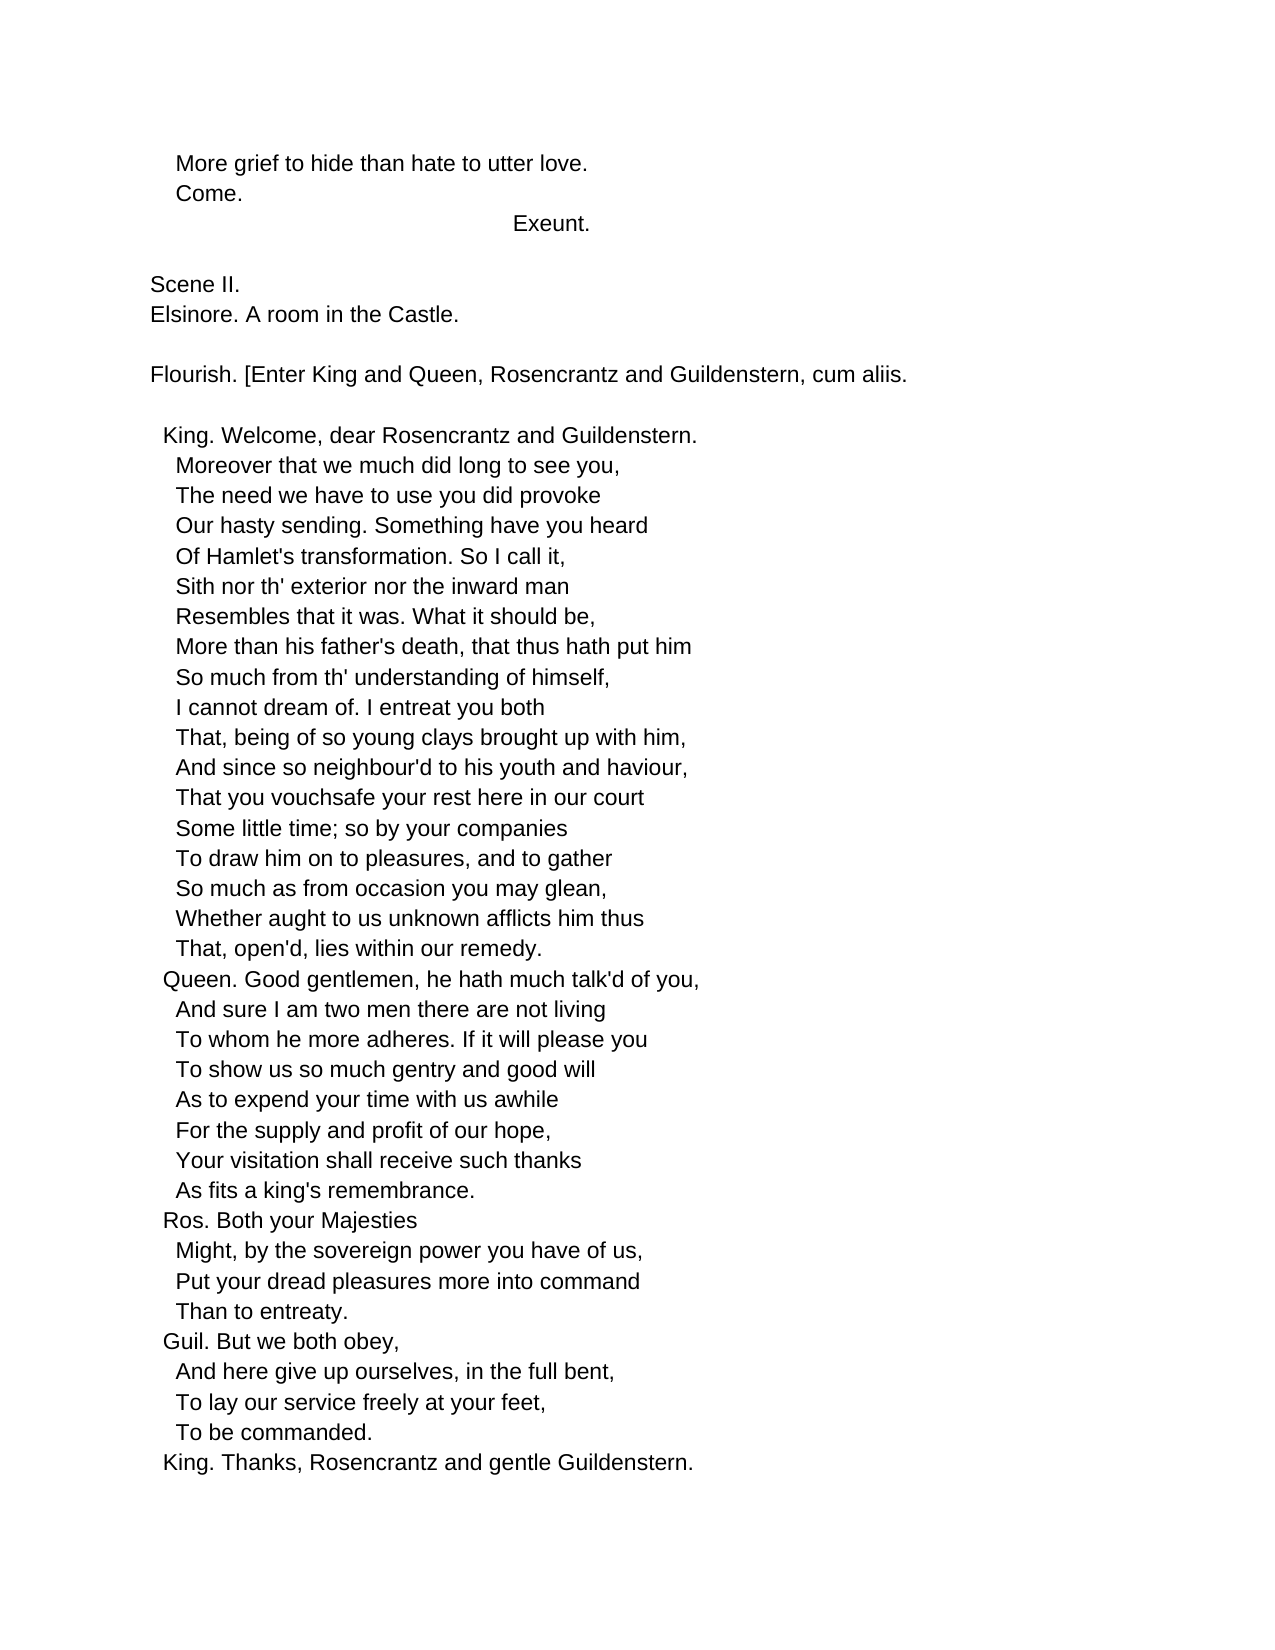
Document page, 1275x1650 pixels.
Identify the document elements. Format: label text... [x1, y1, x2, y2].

text For the supply and profit of our hope, [150, 1117, 1125, 1143]
text Flourish. [Enter King and Queen, Rosencrantz and Guildenstern, cum aliis. [150, 361, 1125, 388]
text Put your dread pleasures more into command [150, 1268, 1125, 1294]
text To draw him on to pleasures, and to gather [150, 845, 1125, 871]
text Queen. Good gentlemen, he hath much talk'd of you, [150, 966, 1125, 992]
text Sith nor th' exterior nor the inward man [150, 573, 1125, 599]
text Of Hamlet's transformation. So I call it, [150, 543, 1125, 569]
text Moreover that we much did long to see you, [150, 452, 1125, 478]
text More grief to hide than hate to utter love. [150, 150, 1125, 176]
text King. Welcome, dear Rosencrantz and Guildenstern. [150, 422, 1125, 448]
text So much as from occasion you may glean, [150, 875, 1125, 901]
text And sure I am two men there are not living [150, 996, 1125, 1022]
text That, being of so young clays brought up with him, [150, 724, 1125, 750]
text That, open'd, lies within our remedy. [150, 935, 1125, 962]
text To whom he more adheres. If it will please you [150, 1026, 1125, 1052]
text Come. [150, 180, 1125, 207]
text Scene II. [150, 271, 1125, 297]
text To lay our service freely at your feet, [150, 1388, 1125, 1415]
text To be commanded. [150, 1419, 1125, 1445]
text As to expend your time with us awhile [150, 1086, 1125, 1113]
text Ros. Both your Majesties [150, 1207, 1125, 1234]
text So much from th' understanding of himself, [150, 663, 1125, 690]
text And since so neighbour'd to his youth and haviour, [150, 754, 1125, 781]
text Whether aught to us unknown afflicts him thus [150, 905, 1125, 932]
text Resembles that it was. What it should be, [150, 603, 1125, 629]
text To show us so much gentry and good will [150, 1056, 1125, 1083]
text Elsinore. A room in the Castle. [150, 301, 1125, 327]
text The need we have to use you did provoke [150, 482, 1125, 509]
text Your visitation shall receive such thanks [150, 1147, 1125, 1173]
text I cannot dream of. I entreat you both [150, 694, 1125, 720]
text That you vouchsafe your rest here in our court [150, 784, 1125, 811]
text As fits a king's remembrance. [150, 1177, 1125, 1203]
text Guil. But we both obey, [150, 1328, 1125, 1354]
text More than his father's death, that thus hath put him [150, 633, 1125, 660]
text King. Thanks, Rosencrantz and gentle Guildenstern. [150, 1449, 1125, 1475]
text Our hasty sending. Something have you heard [150, 512, 1125, 539]
text Some little time; so by your companies [150, 814, 1125, 841]
text And here give up ourselves, in the full bent, [150, 1358, 1125, 1385]
text Than to entreaty. [150, 1298, 1125, 1324]
text Might, by the sovereign power you have of us, [150, 1237, 1125, 1264]
text Exeunt. [150, 210, 1125, 237]
